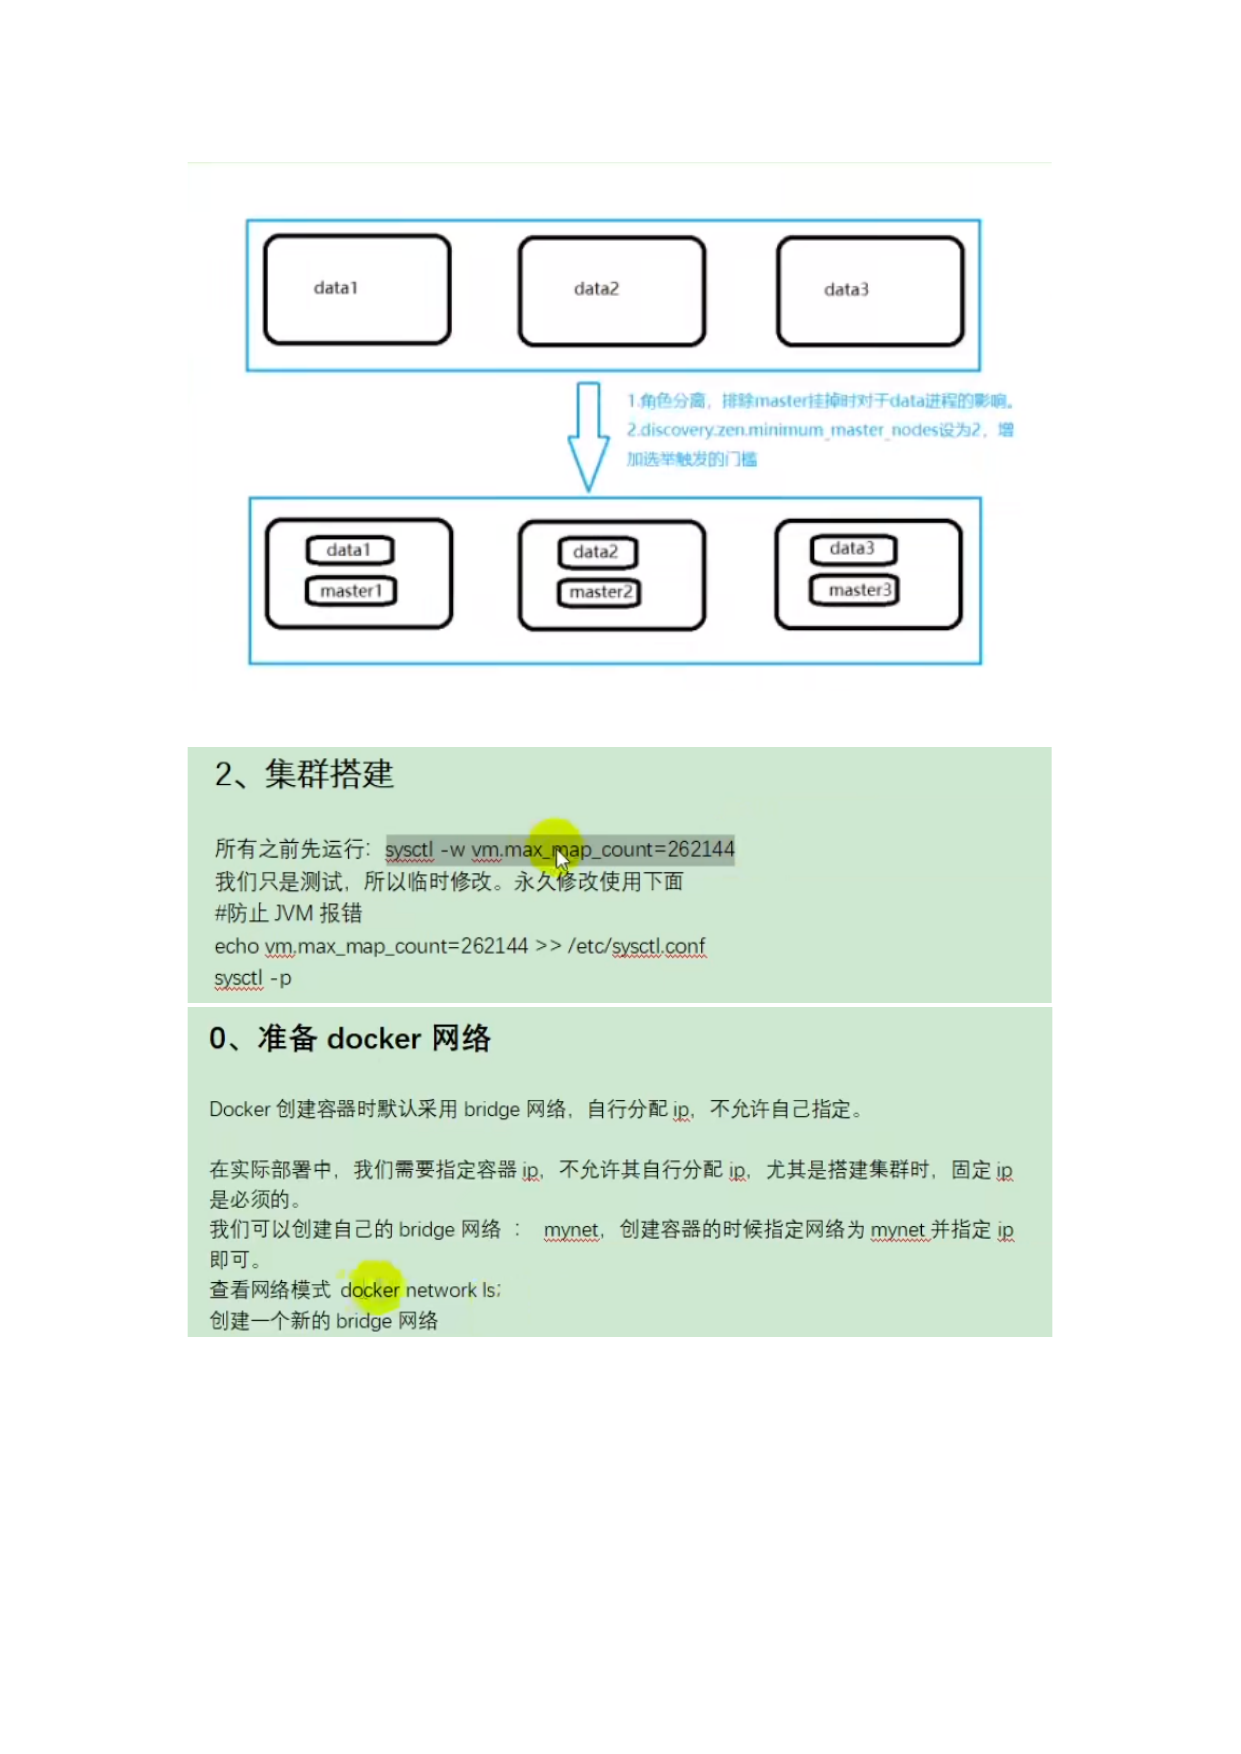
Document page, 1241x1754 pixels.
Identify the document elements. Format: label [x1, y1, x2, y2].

picture [187, 162, 1052, 691]
picture [187, 1007, 1053, 1337]
picture [187, 747, 1052, 1003]
